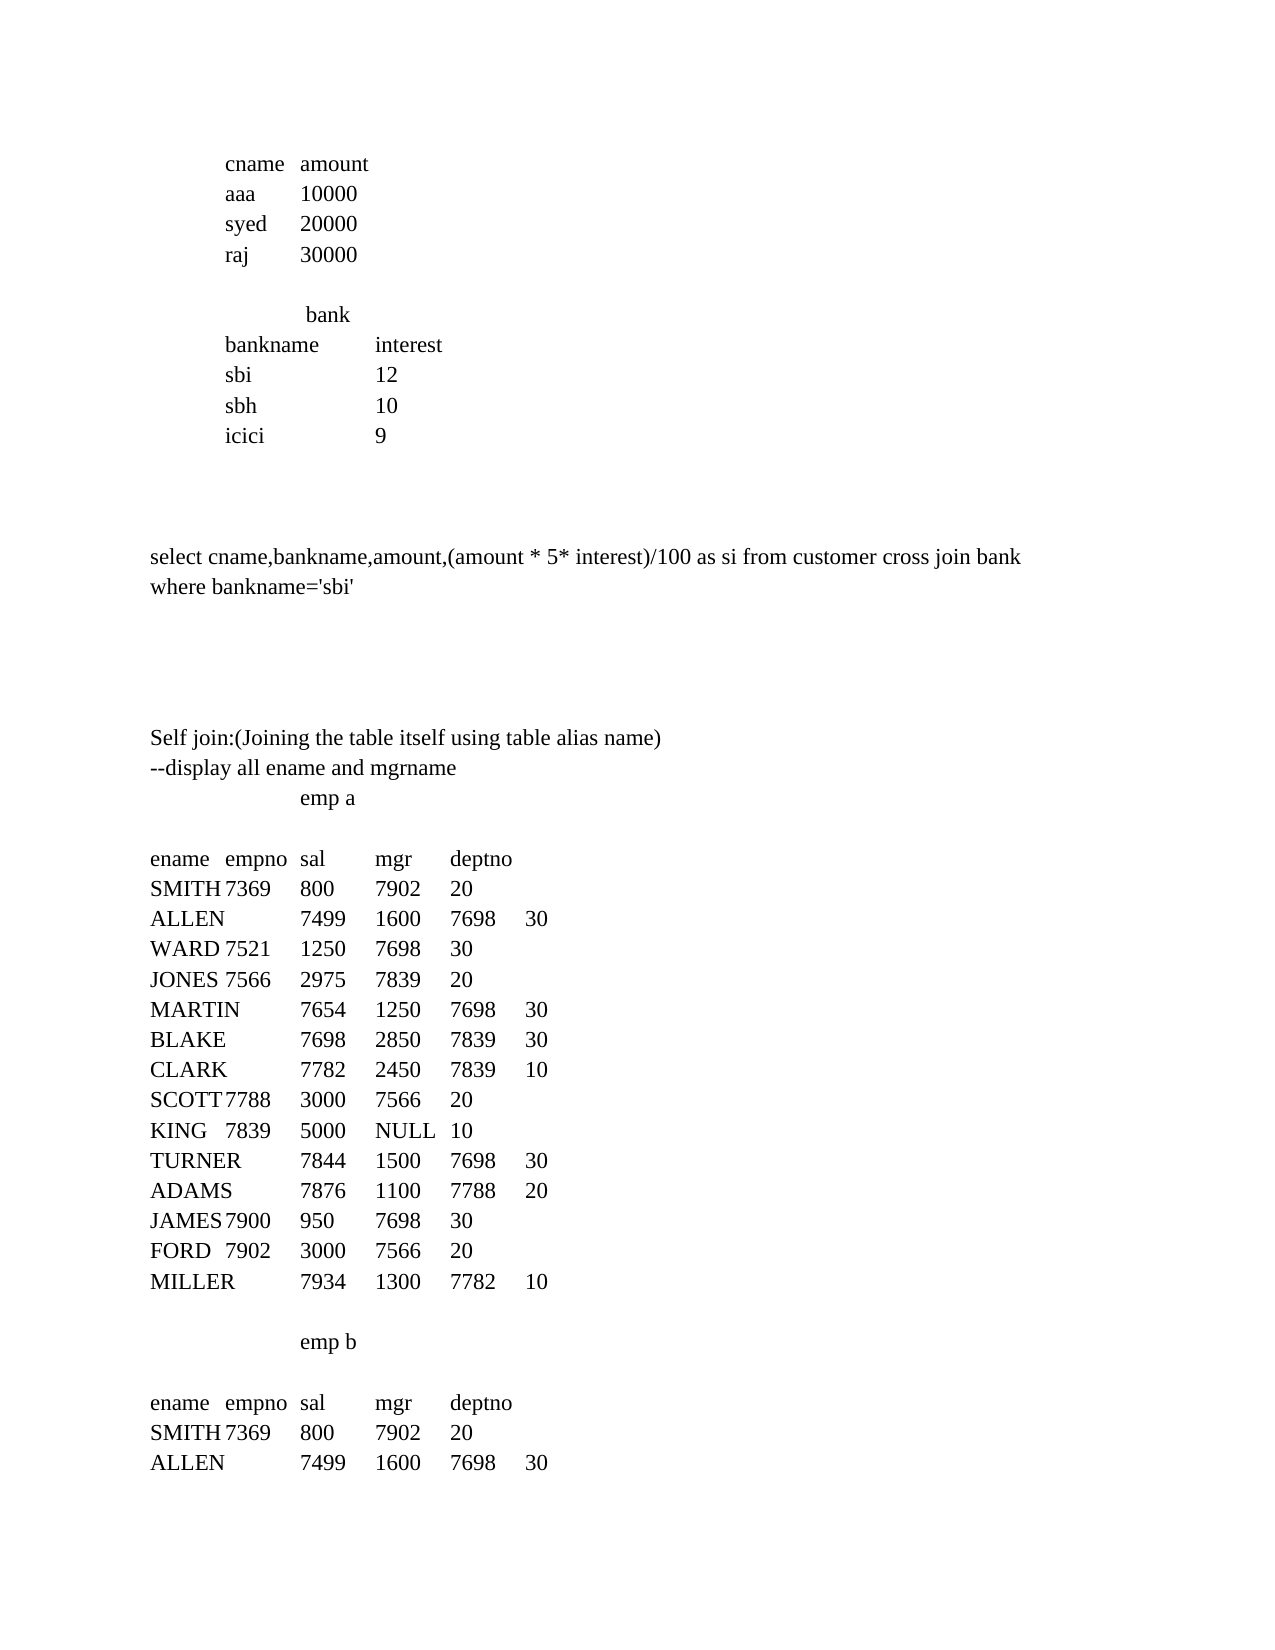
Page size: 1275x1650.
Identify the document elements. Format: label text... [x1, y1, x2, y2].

text FORD 7902 3000 7566 20 [150, 1237, 1125, 1264]
text CLARK 7782 2450 7839 10 [150, 1056, 1125, 1083]
text ename empno sal mgr deptno [150, 1388, 1125, 1415]
text where bankname='sbi' [150, 573, 1125, 599]
text JAMES 7900 950 7698 30 [150, 1207, 1125, 1234]
text KING 7839 5000 NULL 10 [150, 1117, 1125, 1143]
text ALLEN 7499 1600 7698 30 [150, 905, 1125, 932]
text MARTIN 7654 1250 7698 30 [150, 996, 1125, 1022]
text ALLEN 7499 1600 7698 30 [150, 1449, 1125, 1475]
text ADAMS 7876 1100 7788 20 [150, 1177, 1125, 1203]
text cname amount [150, 150, 1125, 176]
text ename empno sal mgr deptno [150, 845, 1125, 871]
text raj 30000 [150, 241, 1125, 267]
text SMITH 7369 800 7902 20 [150, 1419, 1125, 1445]
text bankname interest [150, 331, 1125, 358]
text sbi 12 [150, 361, 1125, 388]
text --display all ename and mgrname [150, 754, 1125, 781]
text SMITH 7369 800 7902 20 [150, 875, 1125, 901]
text icici 9 [150, 422, 1125, 448]
text sbh 10 [150, 392, 1125, 418]
text emp b [150, 1328, 1125, 1354]
text emp a [150, 784, 1125, 811]
text aaa 10000 [150, 180, 1125, 207]
text syed 20000 [150, 210, 1125, 237]
text Self join:(Joining the table itself using table alias name) [150, 724, 1125, 750]
text select cname,bankname,amount,(amount * 5* interest)/100 as si from customer cross join bank [150, 543, 1125, 569]
text JONES 7566 2975 7839 20 [150, 966, 1125, 992]
text WARD 7521 1250 7698 30 [150, 935, 1125, 962]
text bank [150, 301, 1125, 327]
text BLAKE 7698 2850 7839 30 [150, 1026, 1125, 1052]
text TURNER 7844 1500 7698 30 [150, 1147, 1125, 1173]
text SCOTT 7788 3000 7566 20 [150, 1086, 1125, 1113]
text MILLER 7934 1300 7782 10 [150, 1268, 1125, 1294]
